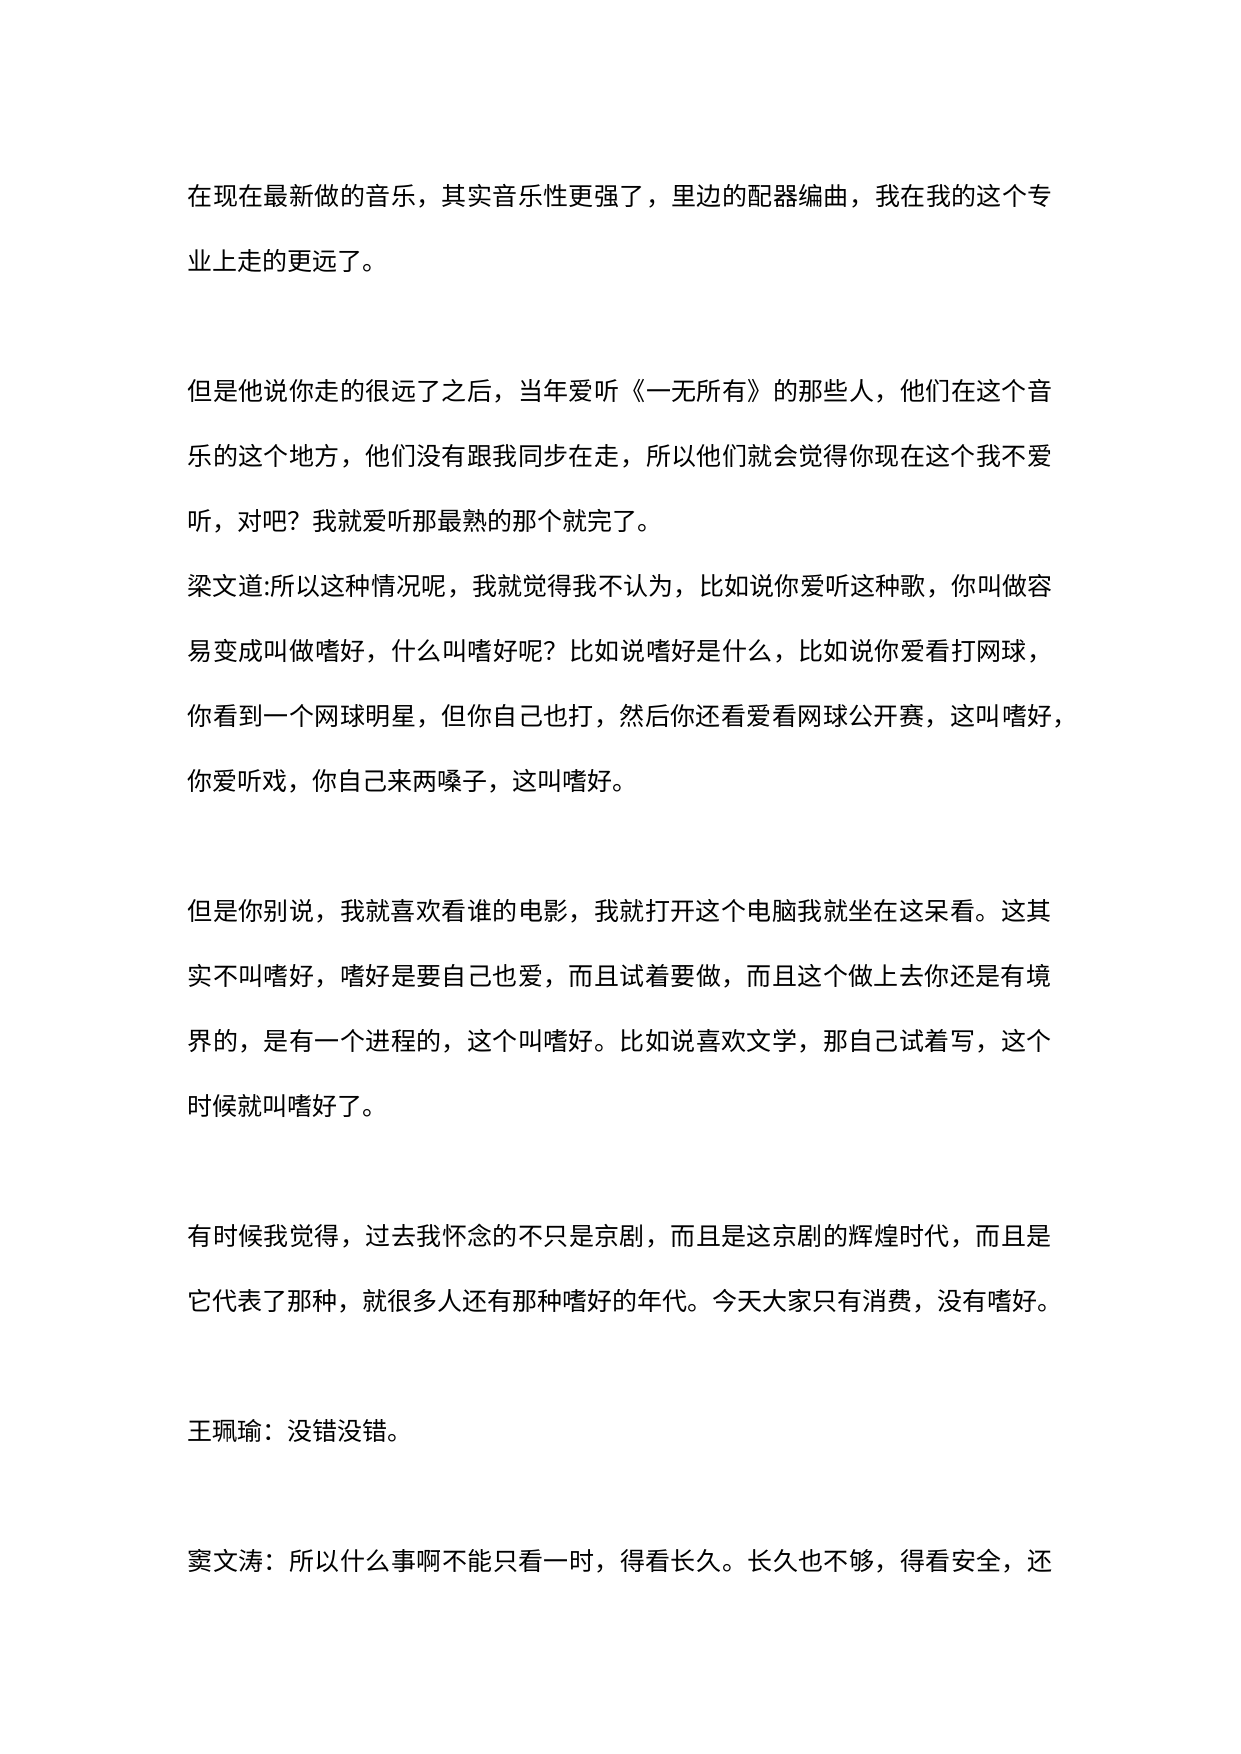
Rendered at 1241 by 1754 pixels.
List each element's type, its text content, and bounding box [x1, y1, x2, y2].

text 但是你别说，我就喜欢看谁的电影，我就打开这个电脑我就坐在这呆看。这其实不叫嗜好，嗜好是要自己也爱，而且试着要做，而且这个做上去你还是有境界的，是有一个进程的，这个叫嗜好。比如说喜欢文学，那自己试着写，这个时候就叫嗜好了。 [187, 877, 1053, 1137]
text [187, 162, 1053, 292]
text 王珮瑜：没错没错。 [187, 1397, 1053, 1462]
text 有时候我觉得，过去我怀念的不只是京剧，而且是这京剧的辉煌时代，而且是它代表了那种，就很多人还有那种嗜好的年代。今天大家只有消费，没有嗜好。 [187, 1202, 1053, 1332]
text 但是他说你走的很远了之后，当年爱听《一无所有》的那些人，他们在这个音乐的这个地方，他们没有跟我同步在走，所以他们就会觉得你现在这个我不爱听，对吧？我就爱听那最熟的那个就完了。 [187, 357, 1053, 552]
text 梁文道:所以这种情况呢，我就觉得我不认为，比如说你爱听这种歌，你叫做容易变成叫做嗜好，什么叫嗜好呢？比如说嗜好是什么，比如说你爱看打网球，你看到一个网球明星，但你自己也打，然后你还看爱看网球公开赛，这叫嗜好，你爱听戏，你自己来两嗓子，这叫嗜好。 [187, 552, 1053, 812]
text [187, 1527, 1053, 1592]
